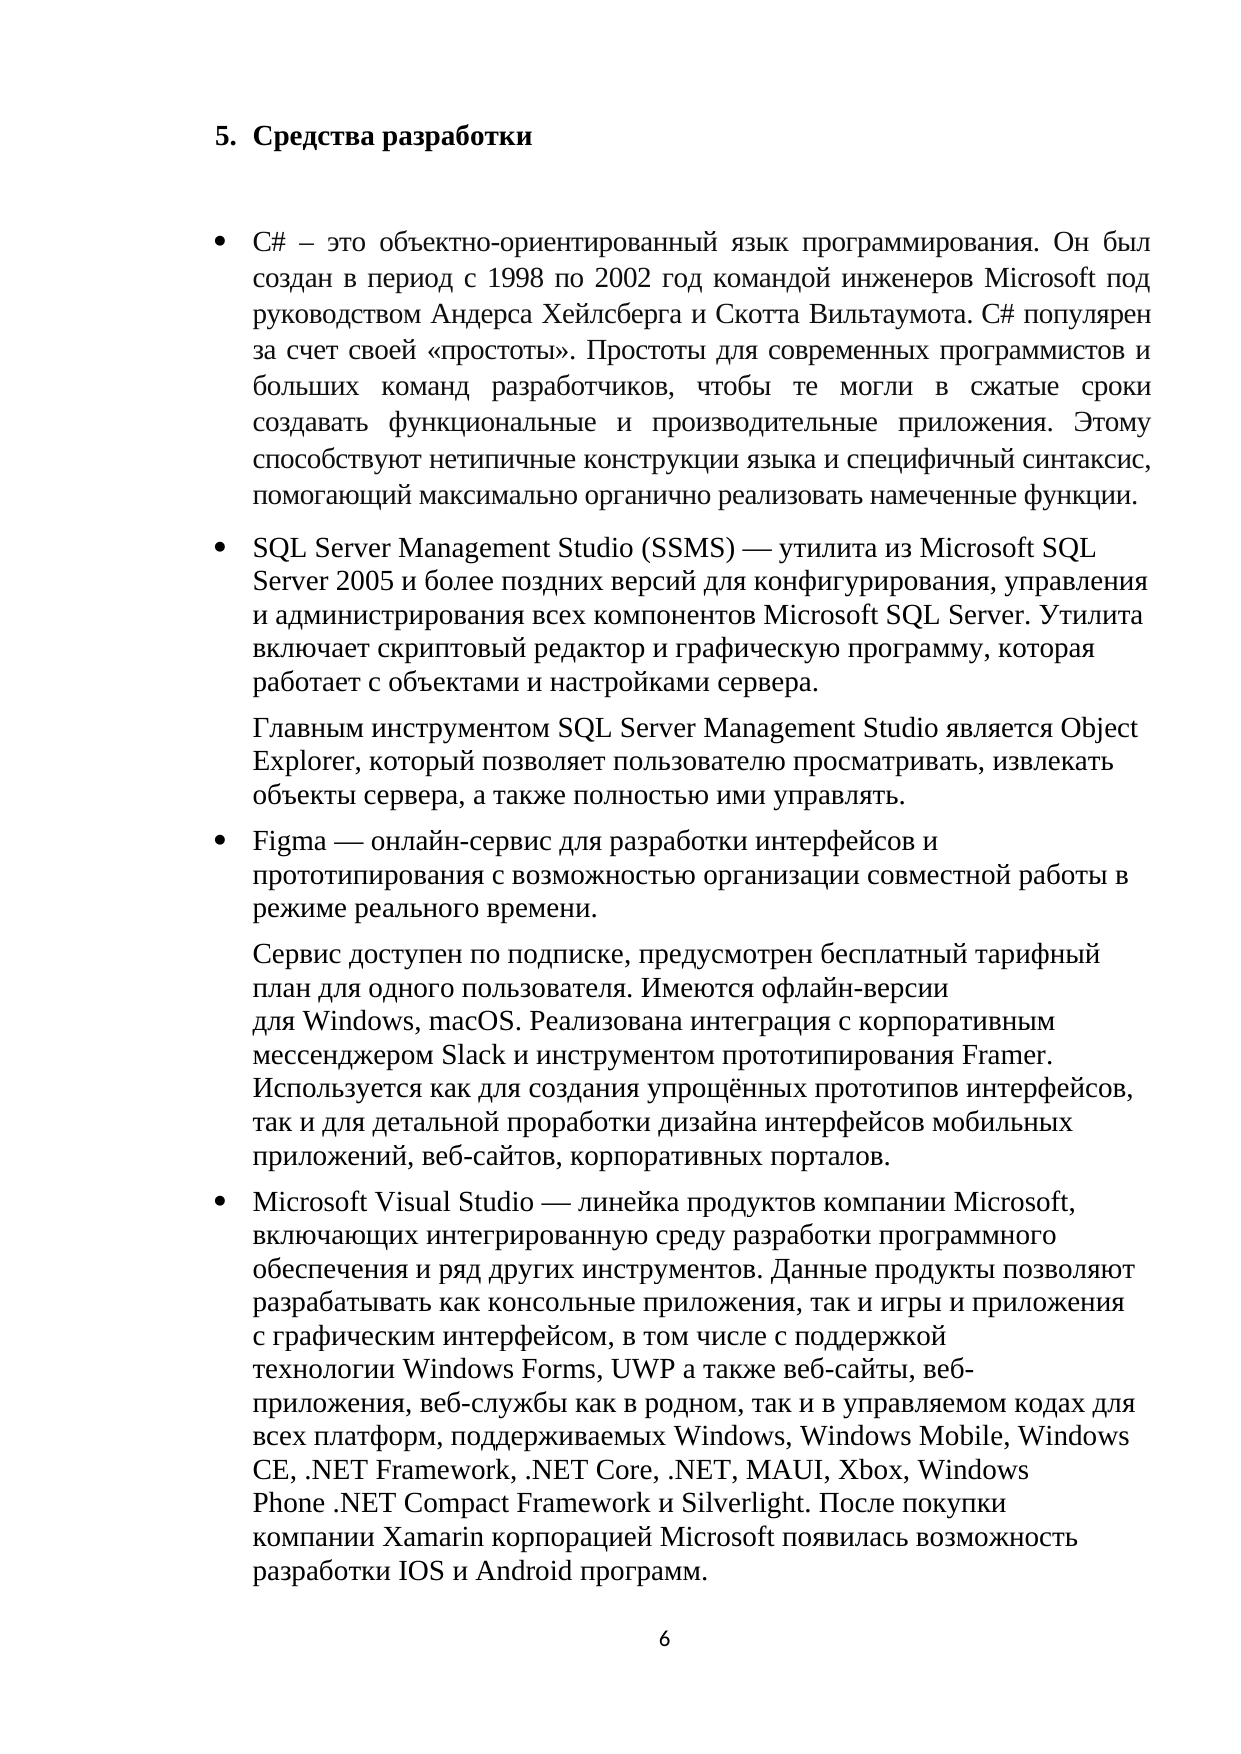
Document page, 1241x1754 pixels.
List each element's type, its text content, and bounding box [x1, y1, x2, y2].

list С# – это объектно-ориентированный язык программирования. Он был создан в период с 1998 по 2002 год командой инженеров Microsoft под руководством Андерса Хейлсберга и Скотта Вильтаумота. С# популярен за счет своей «простоты». Простоты для современных программистов и больших команд разработчиков, чтобы те могли в сжатые сроки создавать функциональные и производительные приложения. Этому способствуют нетипичные конструкции языка и специфичный синтаксис, помогающий максимально органично реализовать намеченные функции. [215, 224, 1152, 510]
list SQL Server Management Studio (SSMS) — утилита из Microsoft SQL Server 2005 и более поздних версий для конфигурирования, управления и администрирования всех компонентов Microsoft SQL Server. Утилита включает скриптовый редактор и графическую программу, которая работает с объектами и настройками сервера. [215, 530, 1152, 697]
list Средства разработки [215, 118, 1152, 152]
list Microsoft Visual Studio — линейка продуктов компании Microsoft, включающих интегрированную среду разработки программного обеспечения и ряд других инструментов. Данные продукты позволяют разрабатывать как консольные приложения, так и игры и приложения с графическим интерфейсом, в том числе с поддержкой технологии Windows Forms, UWP а также веб-сайты, веб-приложения, веб-службы как в родном, так и в управляемом кодах для всех платформ, поддерживаемых Windows, Windows Mobile, Windows CE, .NET Framework, .NET Core, .NET, MAUI, Xbox, Windows Phone .NET Compact Framework и Silverlight. После покупки компании Xamarin корпорацией Microsoft появилась возможность разработки IOS и Android программ. [215, 1184, 1152, 1586]
text Главным инструментом SQL Server Management Studio является Object Explorer, который позволяет пользователю просматривать, извлекать объекты сервера, а также полностью ими управлять. [252, 710, 1152, 811]
list Figma — онлайн-сервис для разработки интерфейсов и прототипирования с возможностью организации совместной работы в режиме реального времени. [215, 823, 1152, 924]
text Сервис доступен по подписке, предусмотрен бесплатный тарифный план для одного пользователя. Имеются офлайн-версии для Windows, macOS. Реализована интеграция с корпоративным мессенджером Slack и инструментом прототипирования Framer. Используется как для создания упрощённых прототипов интерфейсов, так и для детальной проработки дизайна интерфейсов мобильных приложений, веб-сайтов, корпоративных порталов. [252, 936, 1152, 1171]
